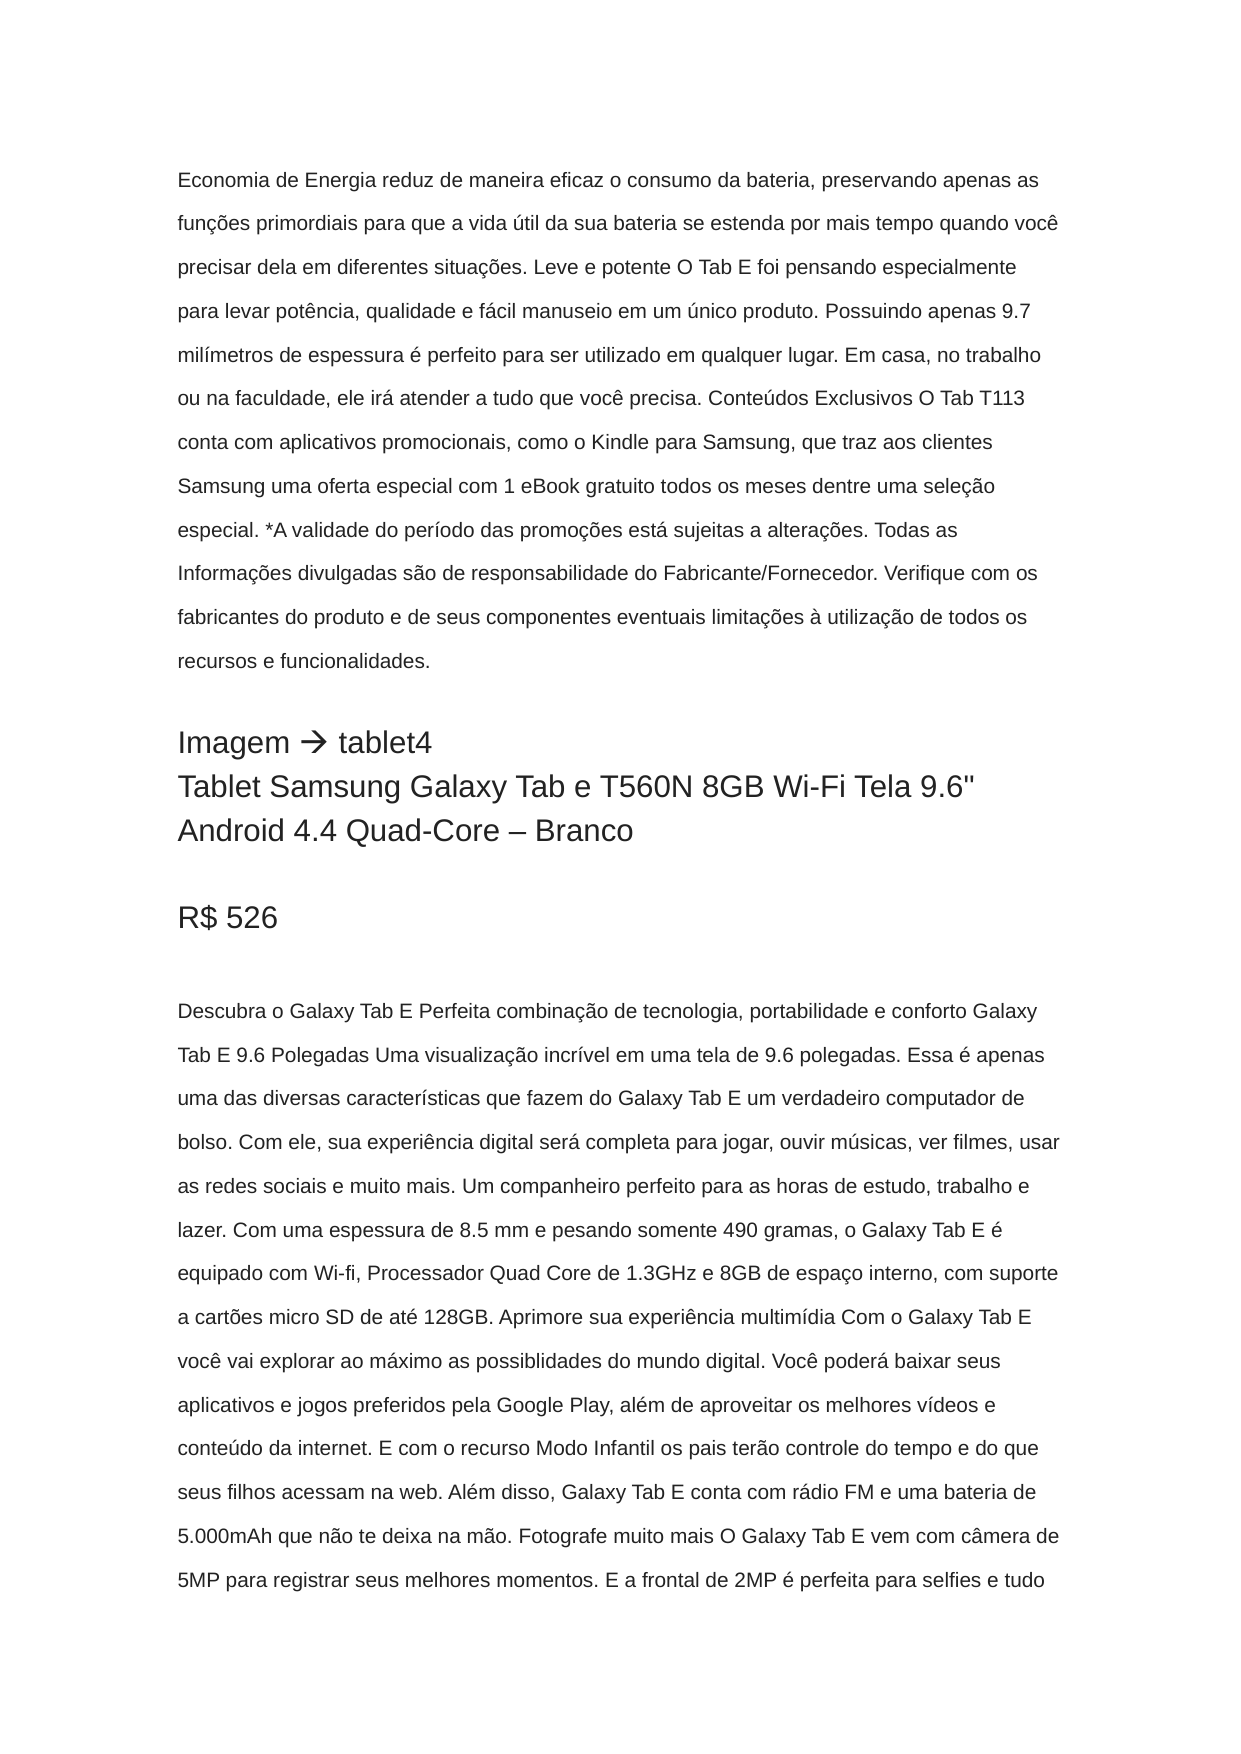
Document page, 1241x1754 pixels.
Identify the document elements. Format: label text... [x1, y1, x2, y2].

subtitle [177, 979, 1063, 1591]
subtitle R$ 526 [177, 891, 1063, 935]
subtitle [177, 148, 1063, 673]
subtitle Tablet Samsung Galaxy Tab e T560N 8GB Wi-Fi Tela 9.6" Android 4.4 Quad-Core – Branco [177, 760, 1063, 848]
subtitle Imagem tablet4 [177, 716, 1063, 760]
